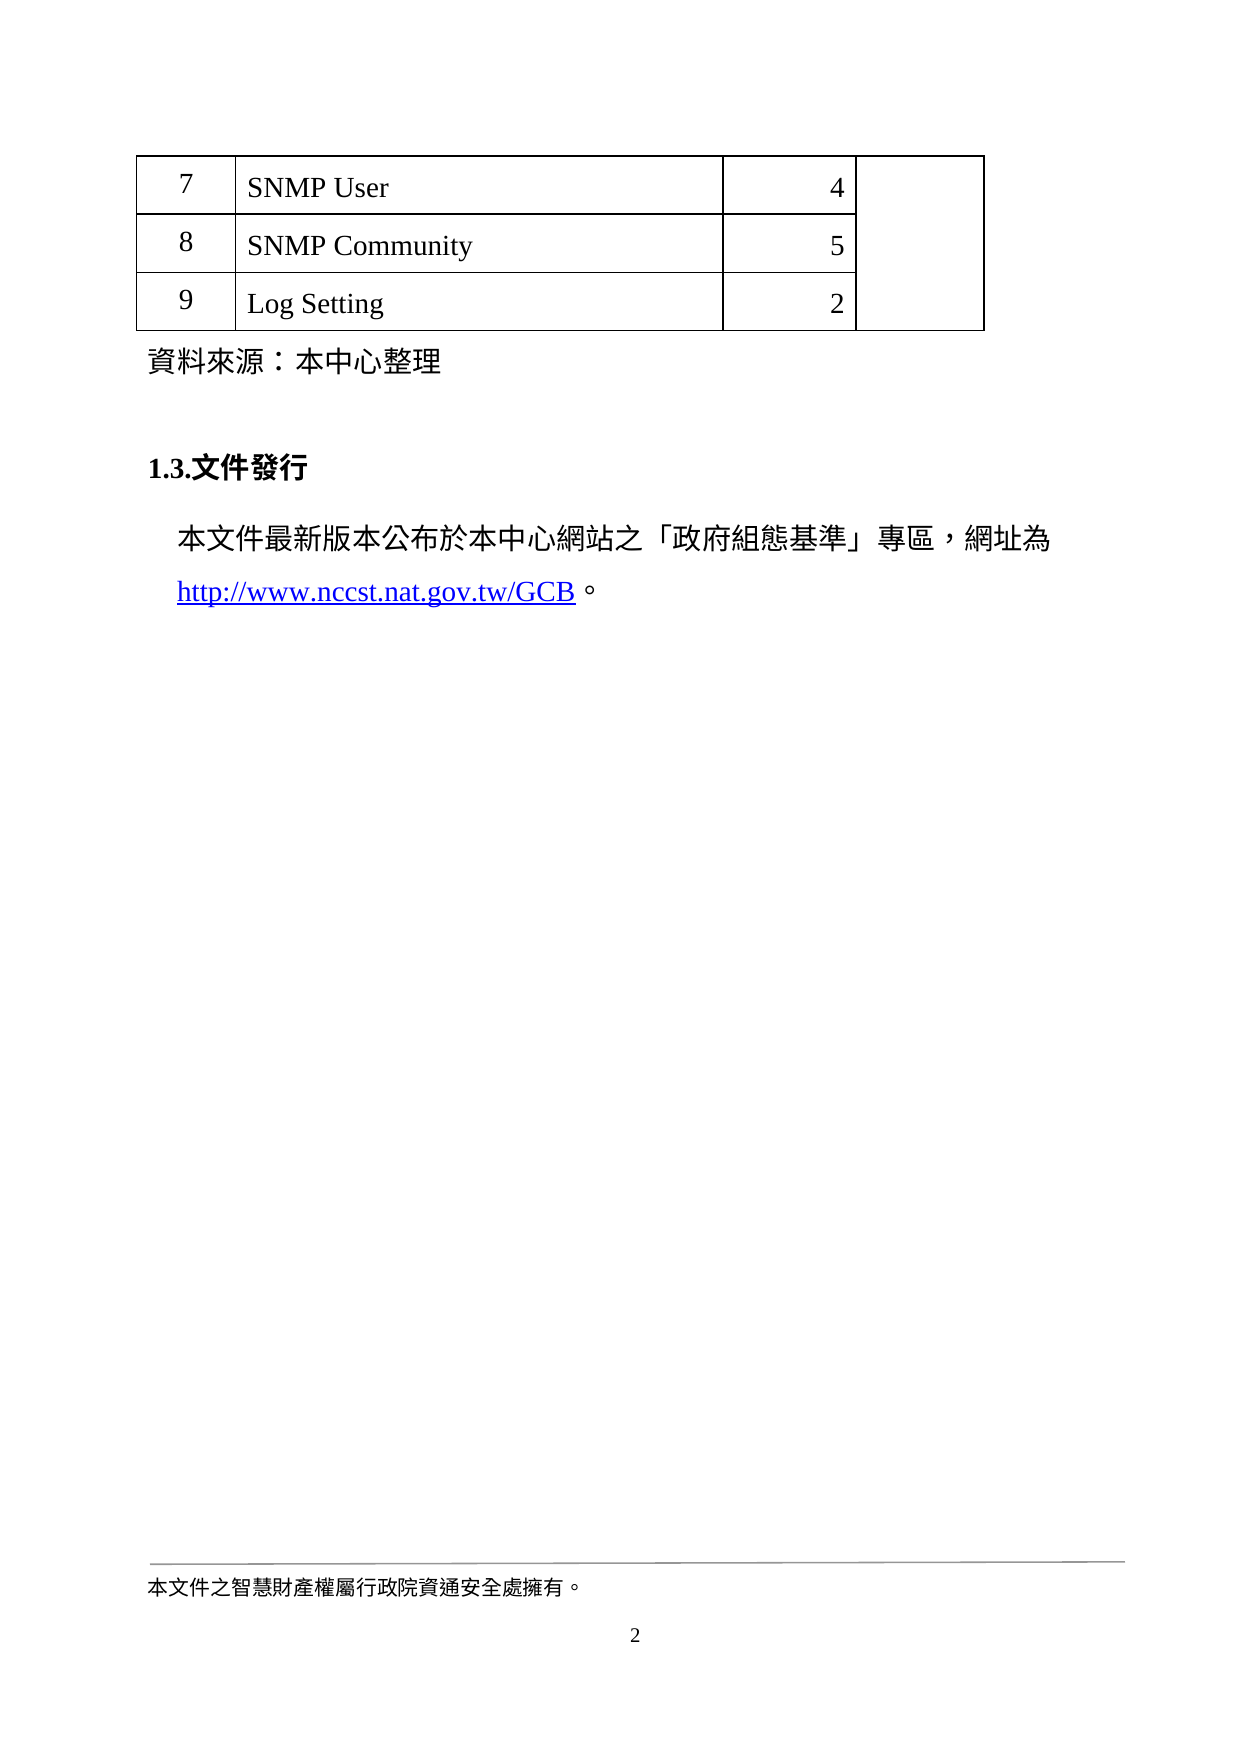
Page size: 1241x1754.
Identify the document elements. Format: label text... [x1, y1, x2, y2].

table_cell 2 [724, 273, 855, 330]
text 本文件最新版本公布於本中心網站之「政府組態基準」專區，網址為http://www.nccst.nat.gov.tw/GCB。 [177, 507, 1122, 612]
table_cell 5 [724, 215, 855, 271]
subtitle 文件發行 [148, 437, 1122, 489]
table_cell 9 [137, 273, 235, 330]
table_cell 4 [724, 157, 855, 213]
table_cell 8 [137, 215, 235, 271]
table_cell 本中心整理 [136, 331, 984, 418]
table_cell Log Setting [236, 273, 722, 330]
table_cell SNMP Community [236, 215, 722, 271]
table_cell 7 [137, 157, 235, 213]
table_cell SNMP User [236, 157, 722, 213]
